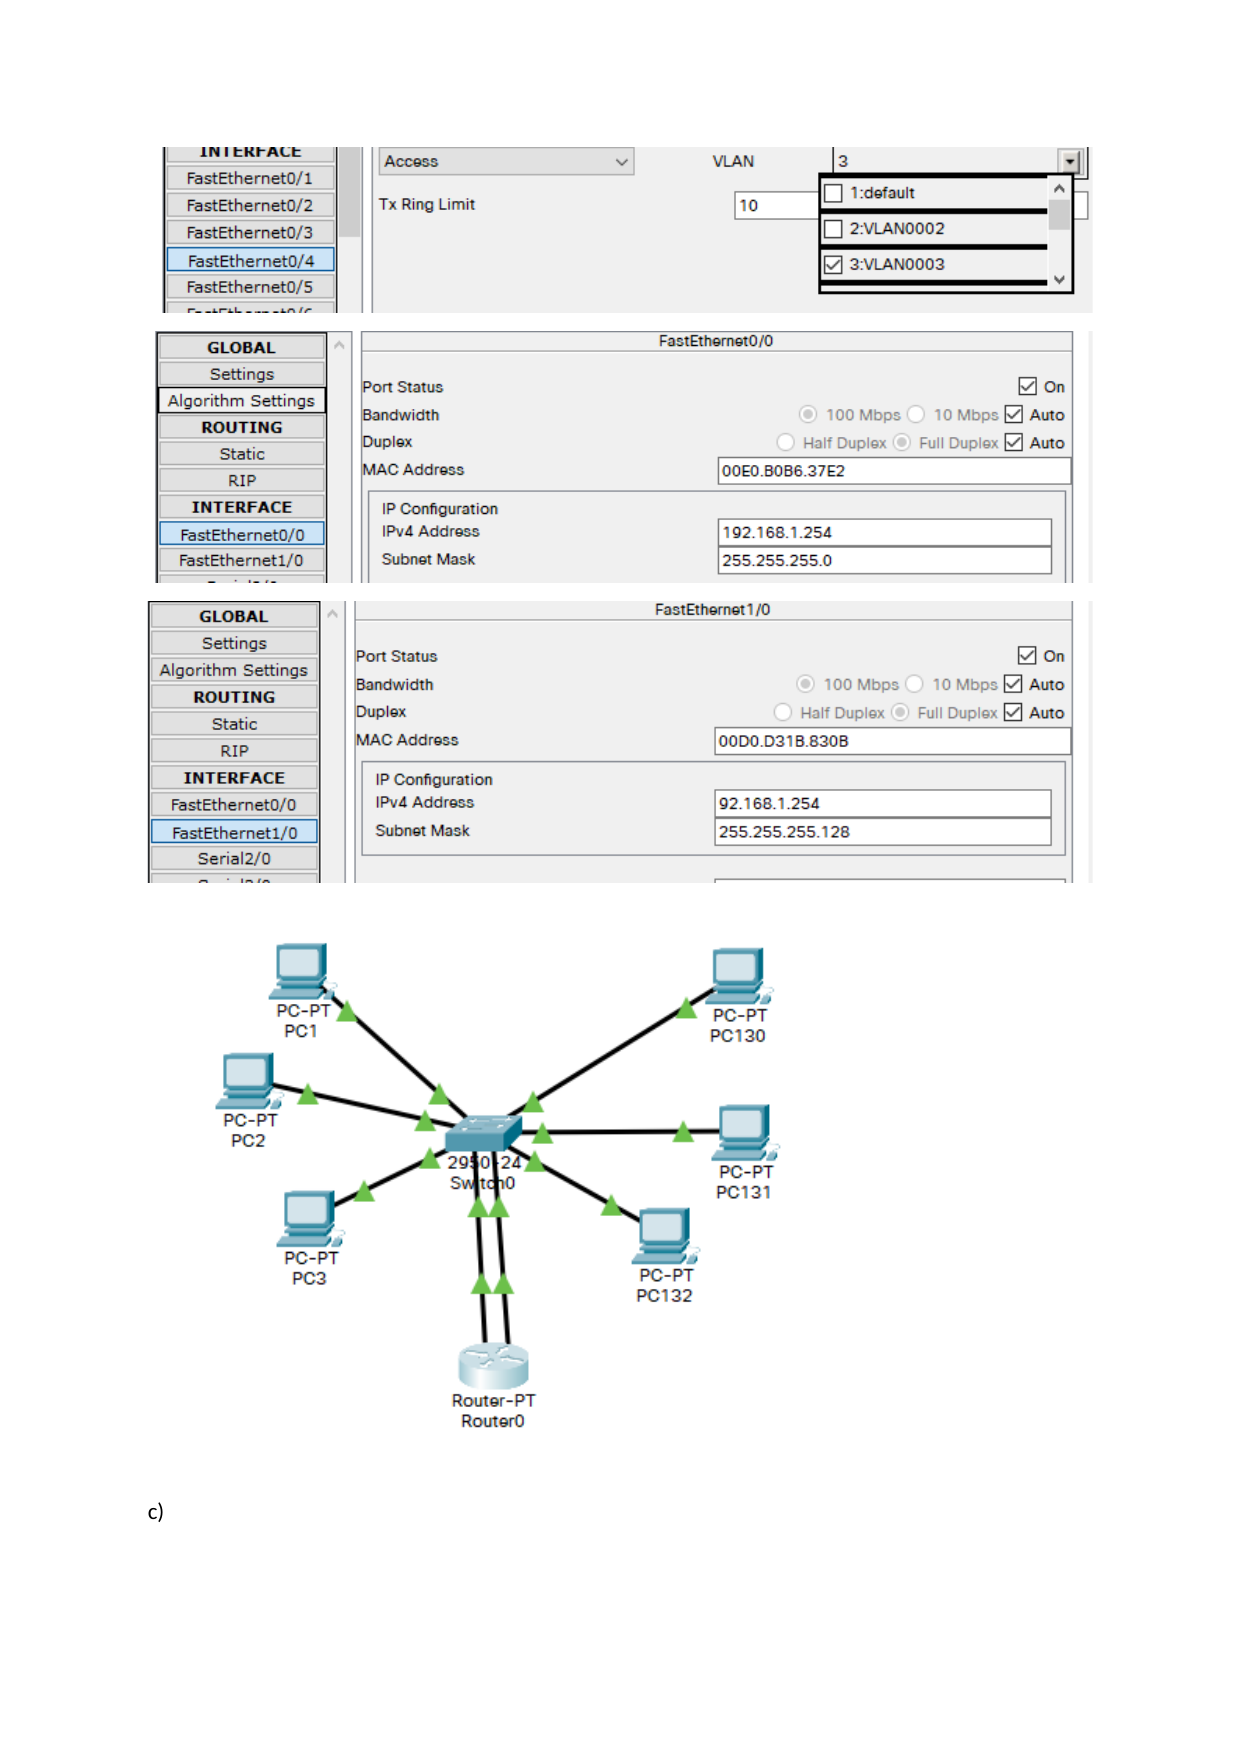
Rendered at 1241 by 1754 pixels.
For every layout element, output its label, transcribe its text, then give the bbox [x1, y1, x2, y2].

picture [147, 884, 973, 1479]
picture [147, 147, 1093, 313]
picture [147, 331, 1093, 583]
picture [147, 601, 1093, 883]
text c) [148, 1497, 1093, 1525]
